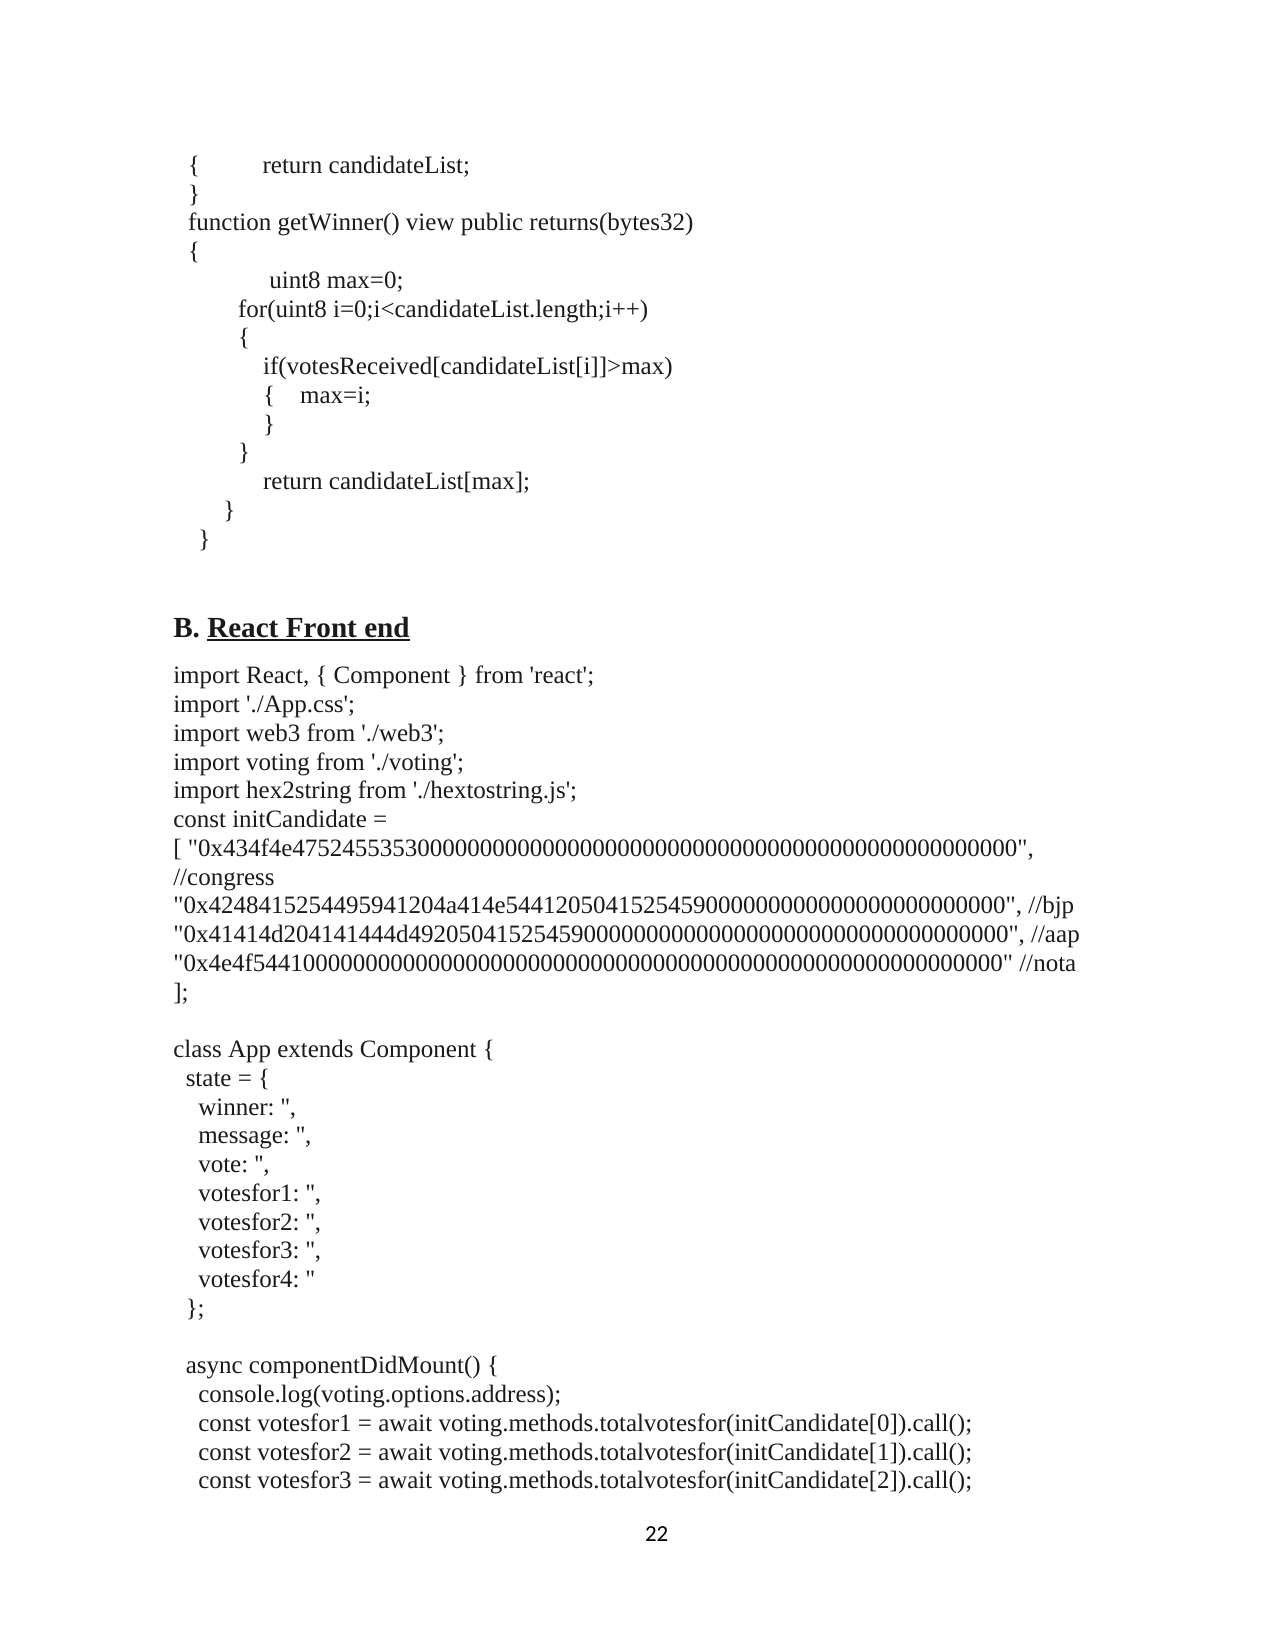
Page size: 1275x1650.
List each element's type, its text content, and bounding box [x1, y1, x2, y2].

text ]; [173, 977, 1134, 1005]
text { max=i; [173, 380, 1134, 409]
text } [173, 495, 1134, 524]
text } [173, 179, 1134, 207]
text import './App.css'; [173, 689, 1134, 718]
text votesfor3: '', [173, 1235, 1134, 1264]
text message: '', [173, 1120, 1134, 1149]
text if(votesReceived[candidateList[i]]>max) [173, 351, 1134, 380]
text }; [173, 1293, 1134, 1322]
text for(uint8 i=0;i<candidateList.length;i++) [173, 294, 1134, 322]
text B. React Front end [173, 610, 1134, 643]
text const votesfor3 = await voting.methods.totalvotesfor(initCandidate[2]).call(); [173, 1465, 1134, 1494]
text } [173, 437, 1134, 466]
text function getWinner() view public returns(bytes32) [173, 207, 1134, 236]
text import React, { Component } from 'react'; [173, 660, 1134, 689]
text winner: '', [173, 1092, 1134, 1120]
text import hex2string from './hextostring.js'; [173, 775, 1134, 804]
text const votesfor2 = await voting.methods.totalvotesfor(initCandidate[1]).call(); [173, 1437, 1134, 1465]
text votesfor4: '' [173, 1264, 1134, 1293]
text import voting from './voting'; [173, 747, 1134, 775]
text "0x4e4f544100000000000000000000000000000000000000000000000000000000" //nota [173, 948, 1134, 977]
text { return candidateList; [173, 150, 1134, 179]
text return candidateList[max]; [173, 466, 1134, 495]
text votesfor2: '', [173, 1207, 1134, 1235]
text vote: '', [173, 1149, 1134, 1178]
text uint8 max=0; [173, 265, 1134, 294]
text import web3 from './web3'; [173, 718, 1134, 747]
text const votesfor1 = await voting.methods.totalvotesfor(initCandidate[0]).call(); [173, 1408, 1134, 1437]
text const initCandidate = [ "0x434f4e4752455353000000000000000000000000000000000000000000000000", //congress "0x4248415254495941204a414e5441205041525459000000000000000000000000", //bjp "0x41414d204141444d492050415254590000000000000000000000000000000000", //aap [173, 804, 1134, 948]
text console.log(voting.options.address); [173, 1379, 1134, 1408]
text { [173, 322, 1134, 351]
text async componentDidMount() { [173, 1350, 1134, 1379]
text state = { [173, 1063, 1134, 1092]
text class App extends Component { [173, 1034, 1134, 1063]
text } [173, 524, 1134, 552]
text { [173, 236, 1134, 265]
text } [173, 409, 1134, 437]
text votesfor1: '', [173, 1178, 1134, 1207]
